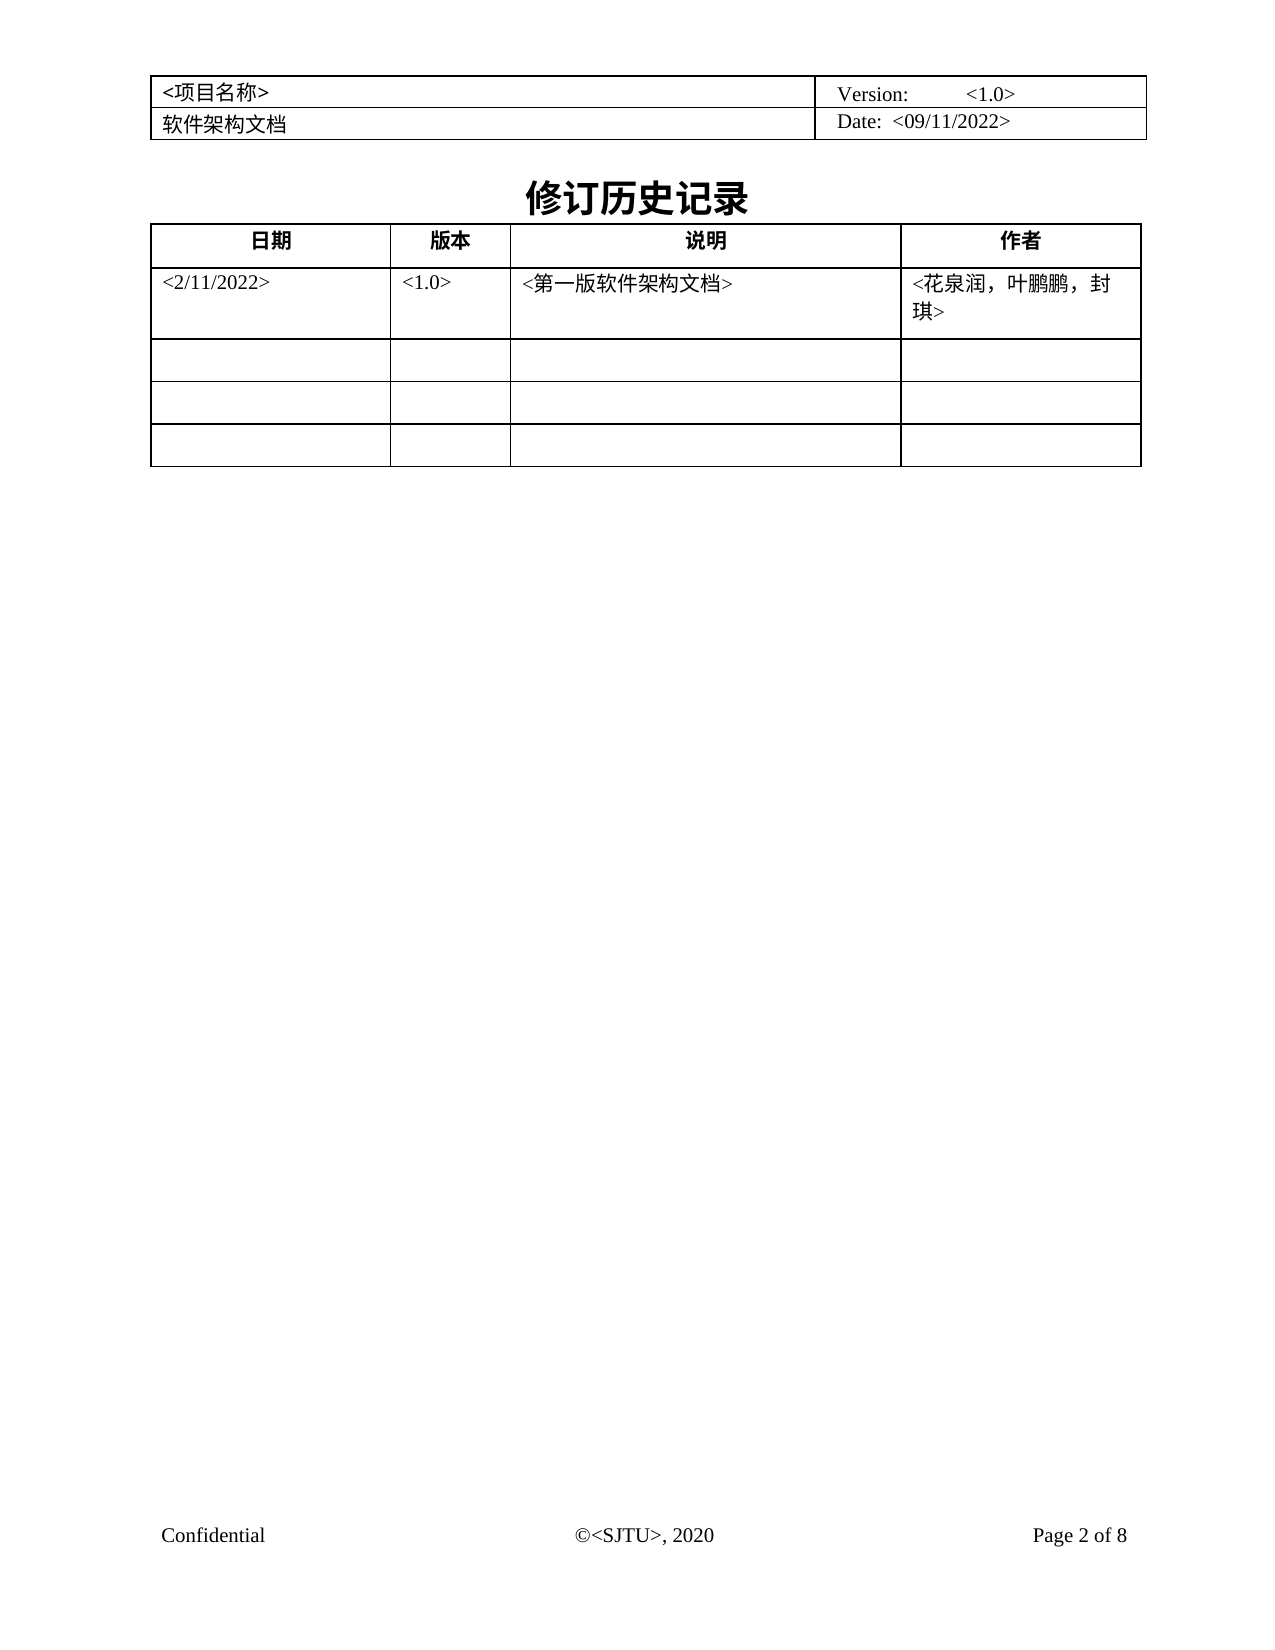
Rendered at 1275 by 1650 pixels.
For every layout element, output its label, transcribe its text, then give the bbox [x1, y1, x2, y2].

table_cell [902, 425, 1140, 466]
table_cell [391, 340, 510, 381]
title 修订历史记录 [150, 169, 1125, 223]
table_cell [902, 340, 1140, 381]
table_cell [152, 382, 390, 423]
table_cell [391, 382, 510, 423]
table_cell <2/11/2022> [152, 269, 390, 338]
table_cell [511, 425, 900, 466]
table_header 说明 [511, 225, 900, 267]
table_cell [511, 340, 900, 381]
table_cell [902, 382, 1140, 423]
table_header 版本 [391, 225, 510, 267]
table_header 作者 [902, 225, 1140, 267]
table_cell [391, 425, 510, 466]
table_cell <花泉润，叶鹏鹏，封琪> [902, 269, 1140, 338]
table_cell <第一版软件架构文档> [511, 269, 900, 338]
table_cell <1.0> [391, 269, 510, 338]
table_header 日期 [152, 225, 390, 267]
table_cell [152, 425, 390, 466]
table_cell [511, 382, 900, 423]
table_cell [152, 340, 390, 381]
